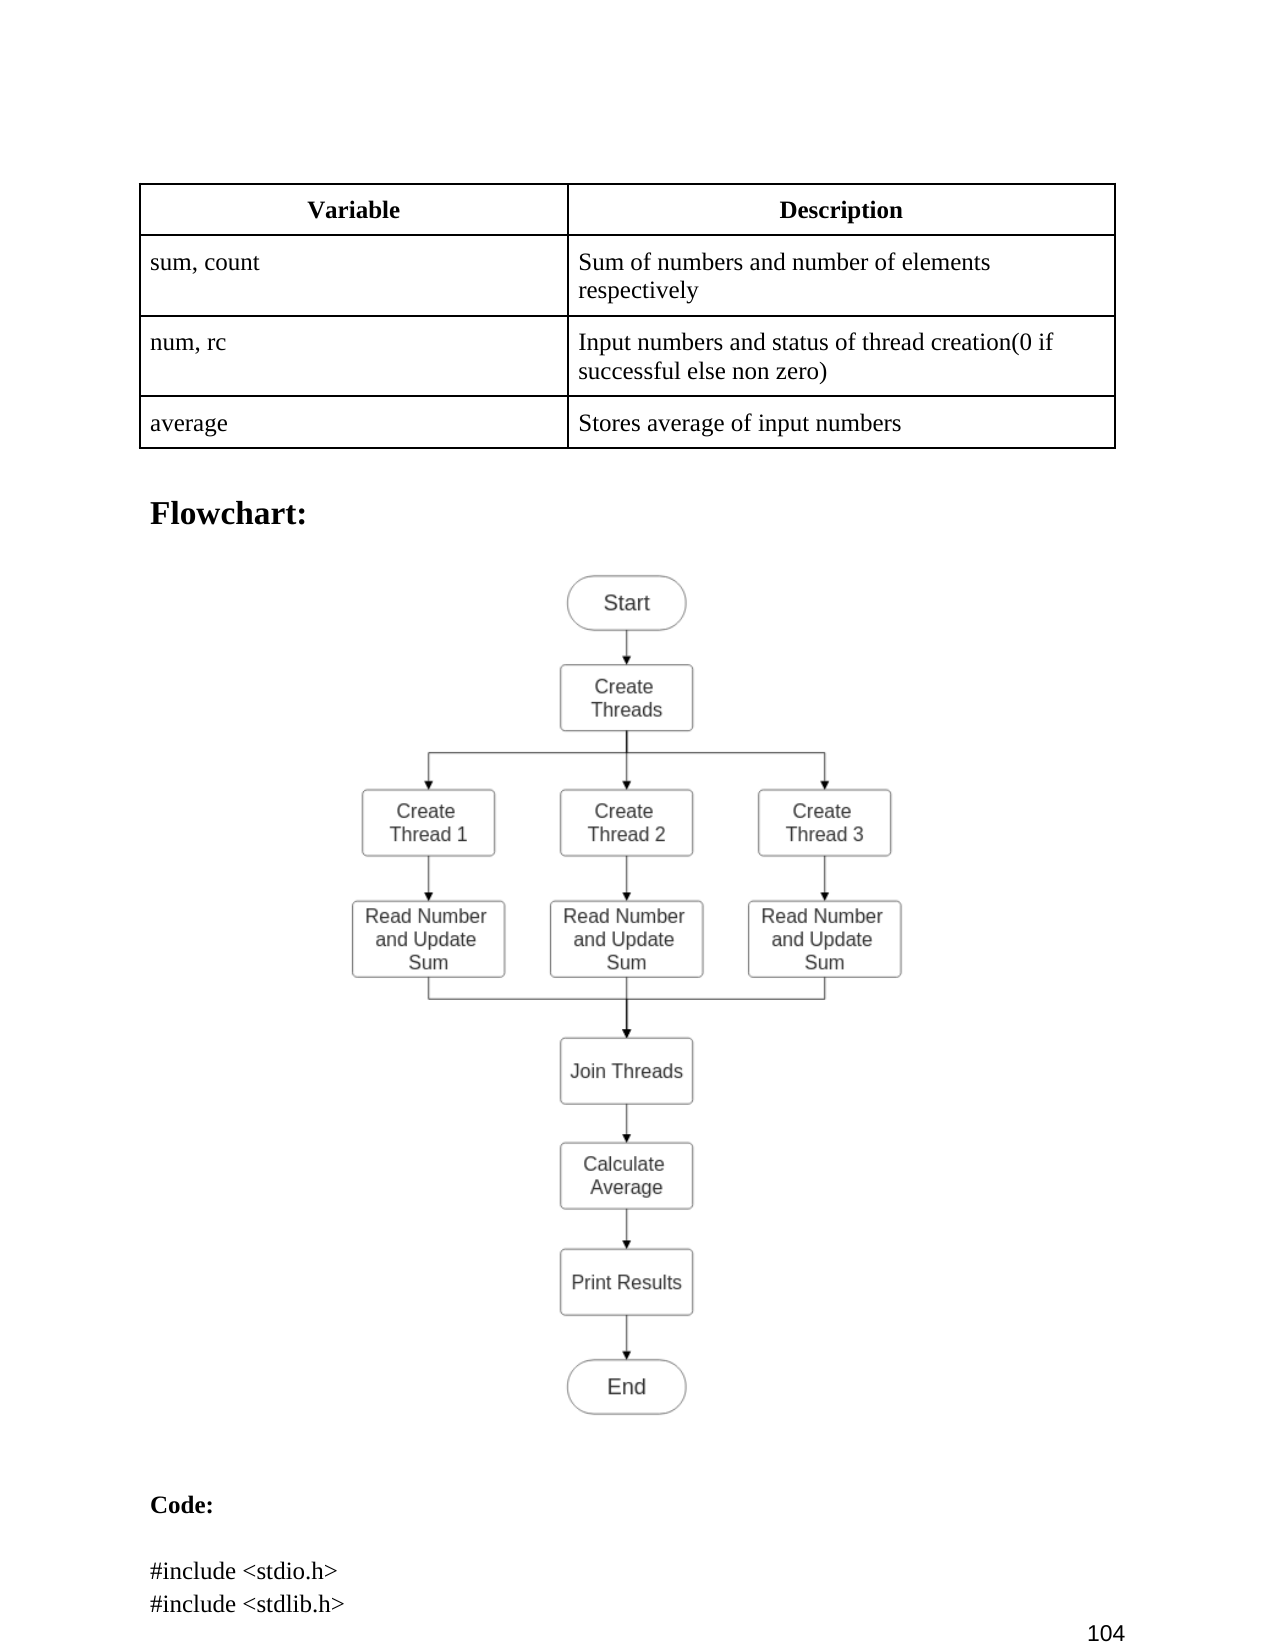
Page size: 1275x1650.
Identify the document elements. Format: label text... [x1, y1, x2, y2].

text #include <stdio.h> [150, 1556, 1125, 1585]
picture [319, 537, 956, 1442]
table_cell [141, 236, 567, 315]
text Flowchart: [150, 493, 1125, 531]
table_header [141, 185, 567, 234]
text Code: [150, 1490, 1125, 1519]
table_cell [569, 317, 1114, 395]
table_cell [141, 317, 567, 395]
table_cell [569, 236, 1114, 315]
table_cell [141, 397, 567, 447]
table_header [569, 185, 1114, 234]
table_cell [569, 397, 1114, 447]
text #include <stdlib.h> [150, 1589, 1125, 1618]
